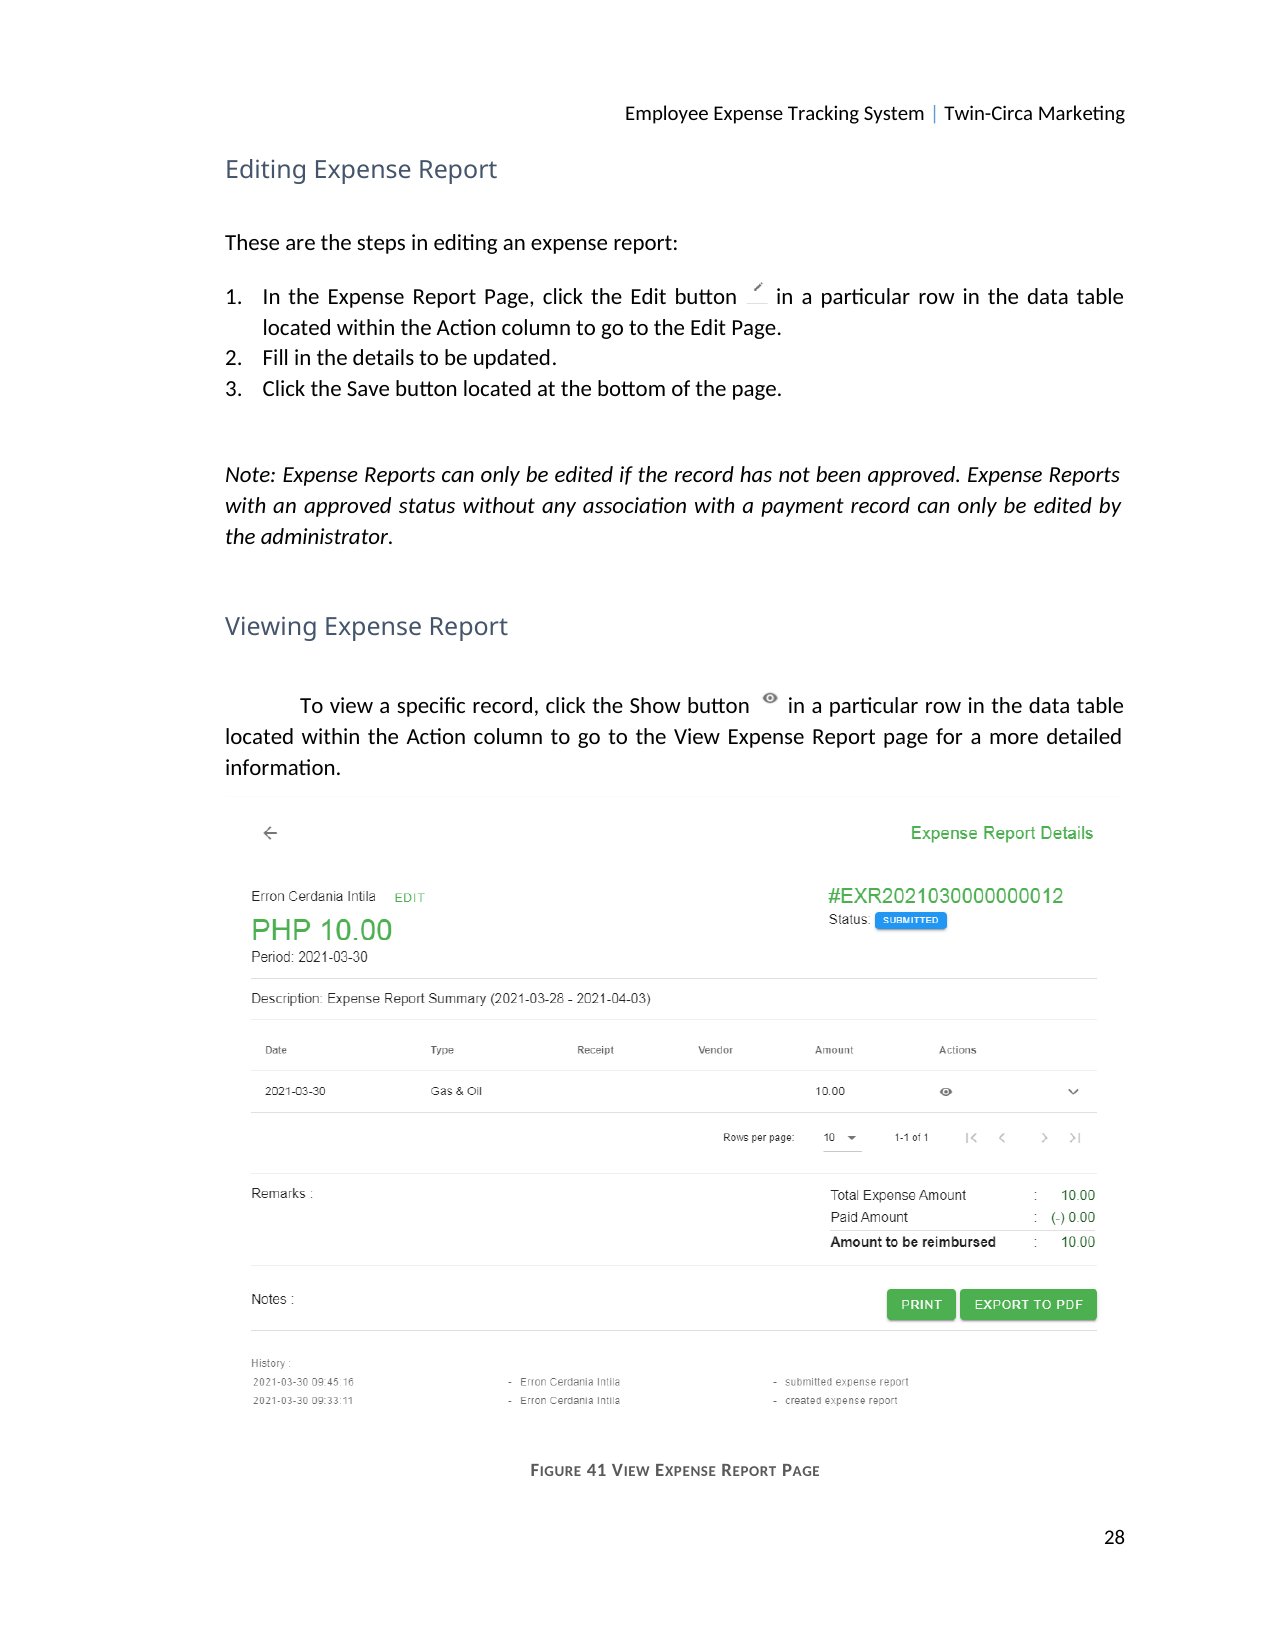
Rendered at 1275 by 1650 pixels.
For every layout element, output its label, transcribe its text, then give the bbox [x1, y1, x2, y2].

picture [746, 271, 768, 305]
subtitle Viewing Expense Report [150, 608, 1125, 643]
text To view a specific record, click the Show button in a particular row in the data table located within the Action column to go to the View Expense Report page for a more detailed information. [225, 686, 1125, 781]
list Click the Save button located at the bottom of the page. [225, 374, 1125, 402]
list In the Expense Report Page, click the Edit button in a particular row in the data table located within the Action column to go to the Edit Page. [225, 272, 1125, 341]
subtitle Editing Expense Report [150, 151, 1125, 185]
picture [225, 796, 1124, 1444]
text Figure 41 View Expense Report Page [150, 1458, 1125, 1481]
text These are the steps in editing an expense report: [150, 228, 1125, 257]
list Fill in the details to be updated. [225, 343, 1125, 371]
text Note: Expense Reports can only be edited if the record has not been approved. Expense Reports with an approved status without any association with a payment record can only be edited by the administrator. [225, 461, 1125, 550]
picture [757, 685, 782, 714]
